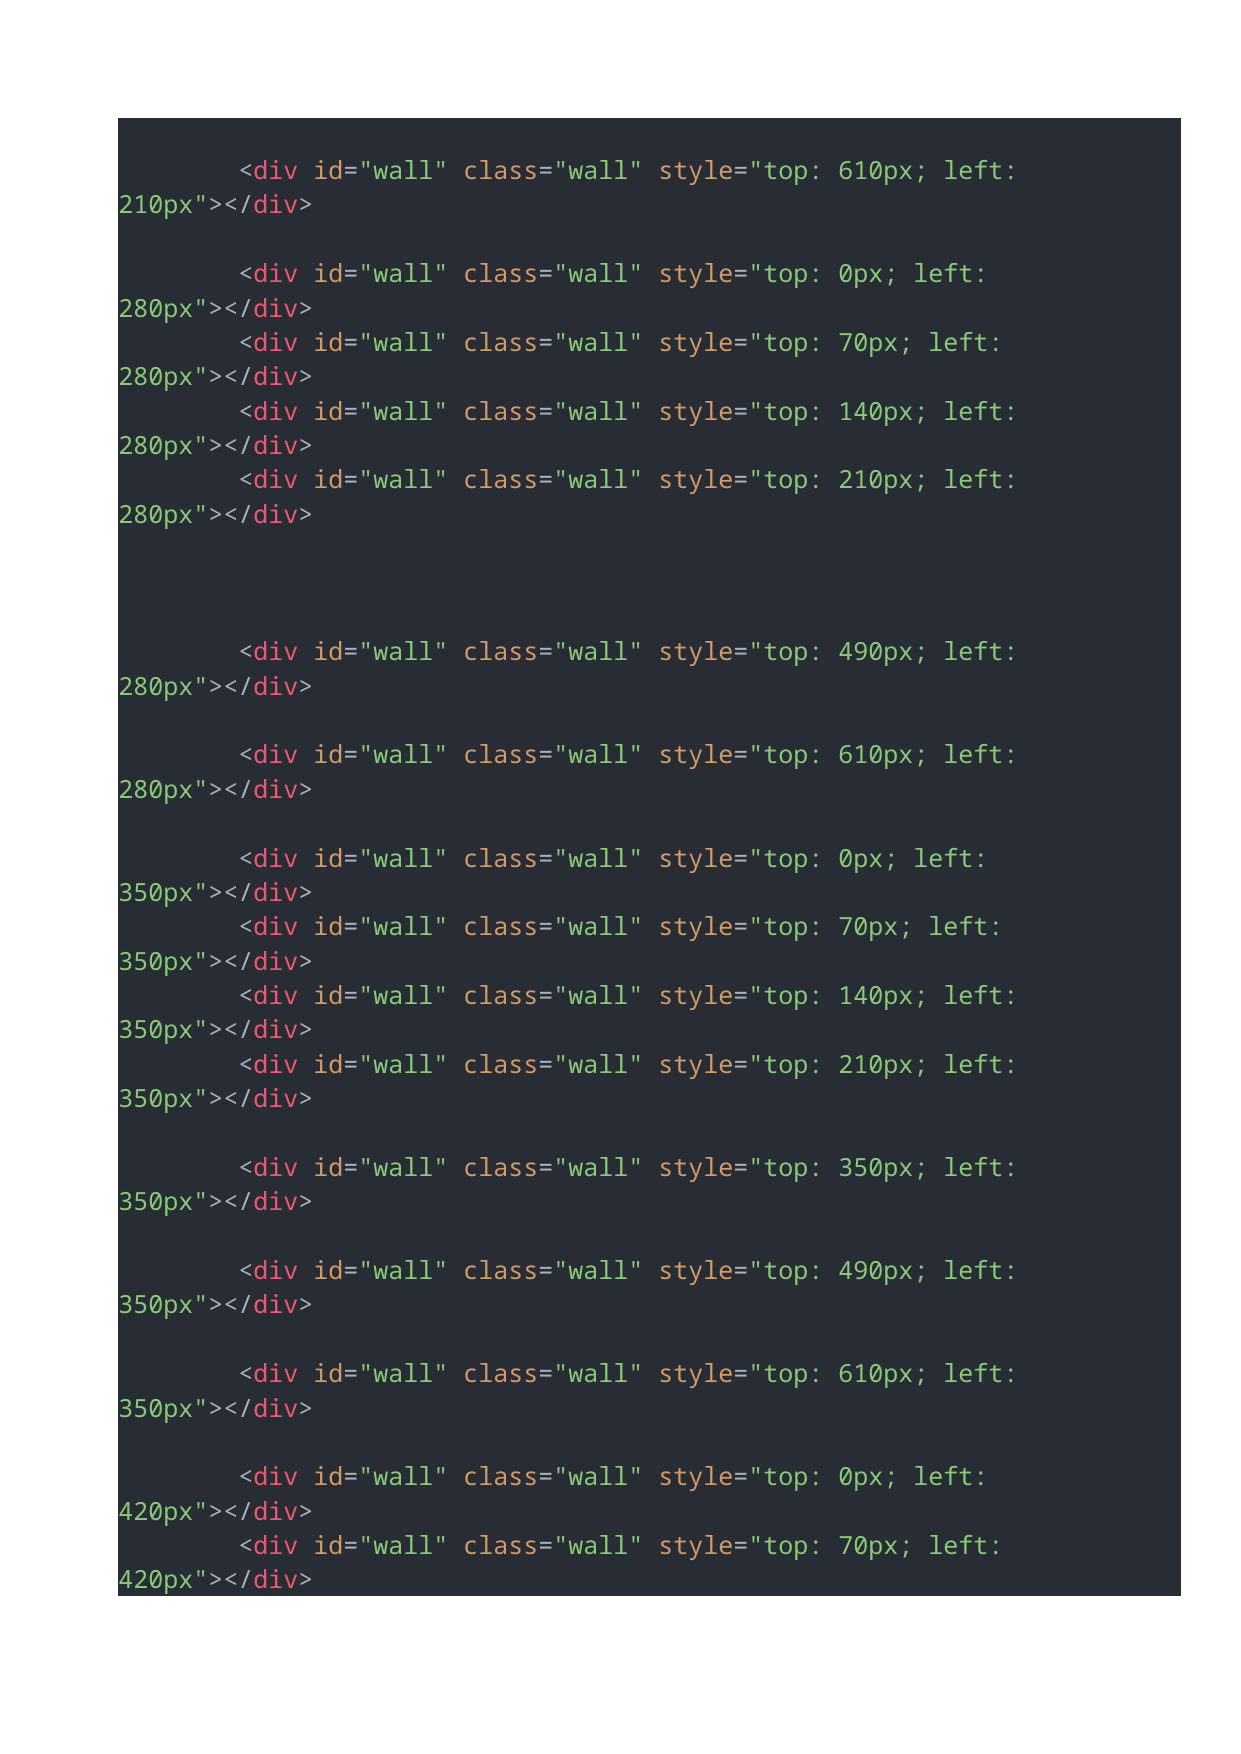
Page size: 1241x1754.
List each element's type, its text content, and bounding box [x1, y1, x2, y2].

text <div id="wall" class="wall" style="top: 210px; left: 280px"></div> [118, 462, 1181, 531]
text <div id="wall" class="wall" style="top: 140px; left: 280px"></div> [118, 393, 1181, 462]
text <div id="wall" class="wall" style="top: 610px; left: 210px"></div> [118, 152, 1181, 221]
text <div id="wall" class="wall" style="top: 70px; left: 350px"></div> [118, 909, 1181, 977]
text <div id="wall" class="wall" style="top: 490px; left: 280px"></div> [118, 634, 1181, 702]
text <div id="wall" class="wall" style="top: 490px; left: 350px"></div> [118, 1252, 1181, 1321]
text <div id="wall" class="wall" style="top: 210px; left: 350px"></div> [118, 1046, 1181, 1115]
text <div id="wall" class="wall" style="top: 0px; left: 280px"></div> [118, 256, 1181, 324]
text <div id="wall" class="wall" style="top: 70px; left: 280px"></div> [118, 324, 1181, 393]
text <div id="wall" class="wall" style="top: 140px; left: 350px"></div> [118, 977, 1181, 1046]
text <div id="wall" class="wall" style="top: 0px; left: 420px"></div> [118, 1459, 1181, 1527]
text <div id="wall" class="wall" style="top: 350px; left: 350px"></div> [118, 1149, 1181, 1218]
text <div id="wall" class="wall" style="top: 610px; left: 350px"></div> [118, 1356, 1181, 1424]
text <div id="wall" class="wall" style="top: 0px; left: 350px"></div> [118, 840, 1181, 909]
text <div id="wall" class="wall" style="top: 70px; left: 420px"></div> [118, 1527, 1181, 1596]
text <div id="wall" class="wall" style="top: 610px; left: 280px"></div> [118, 737, 1181, 806]
